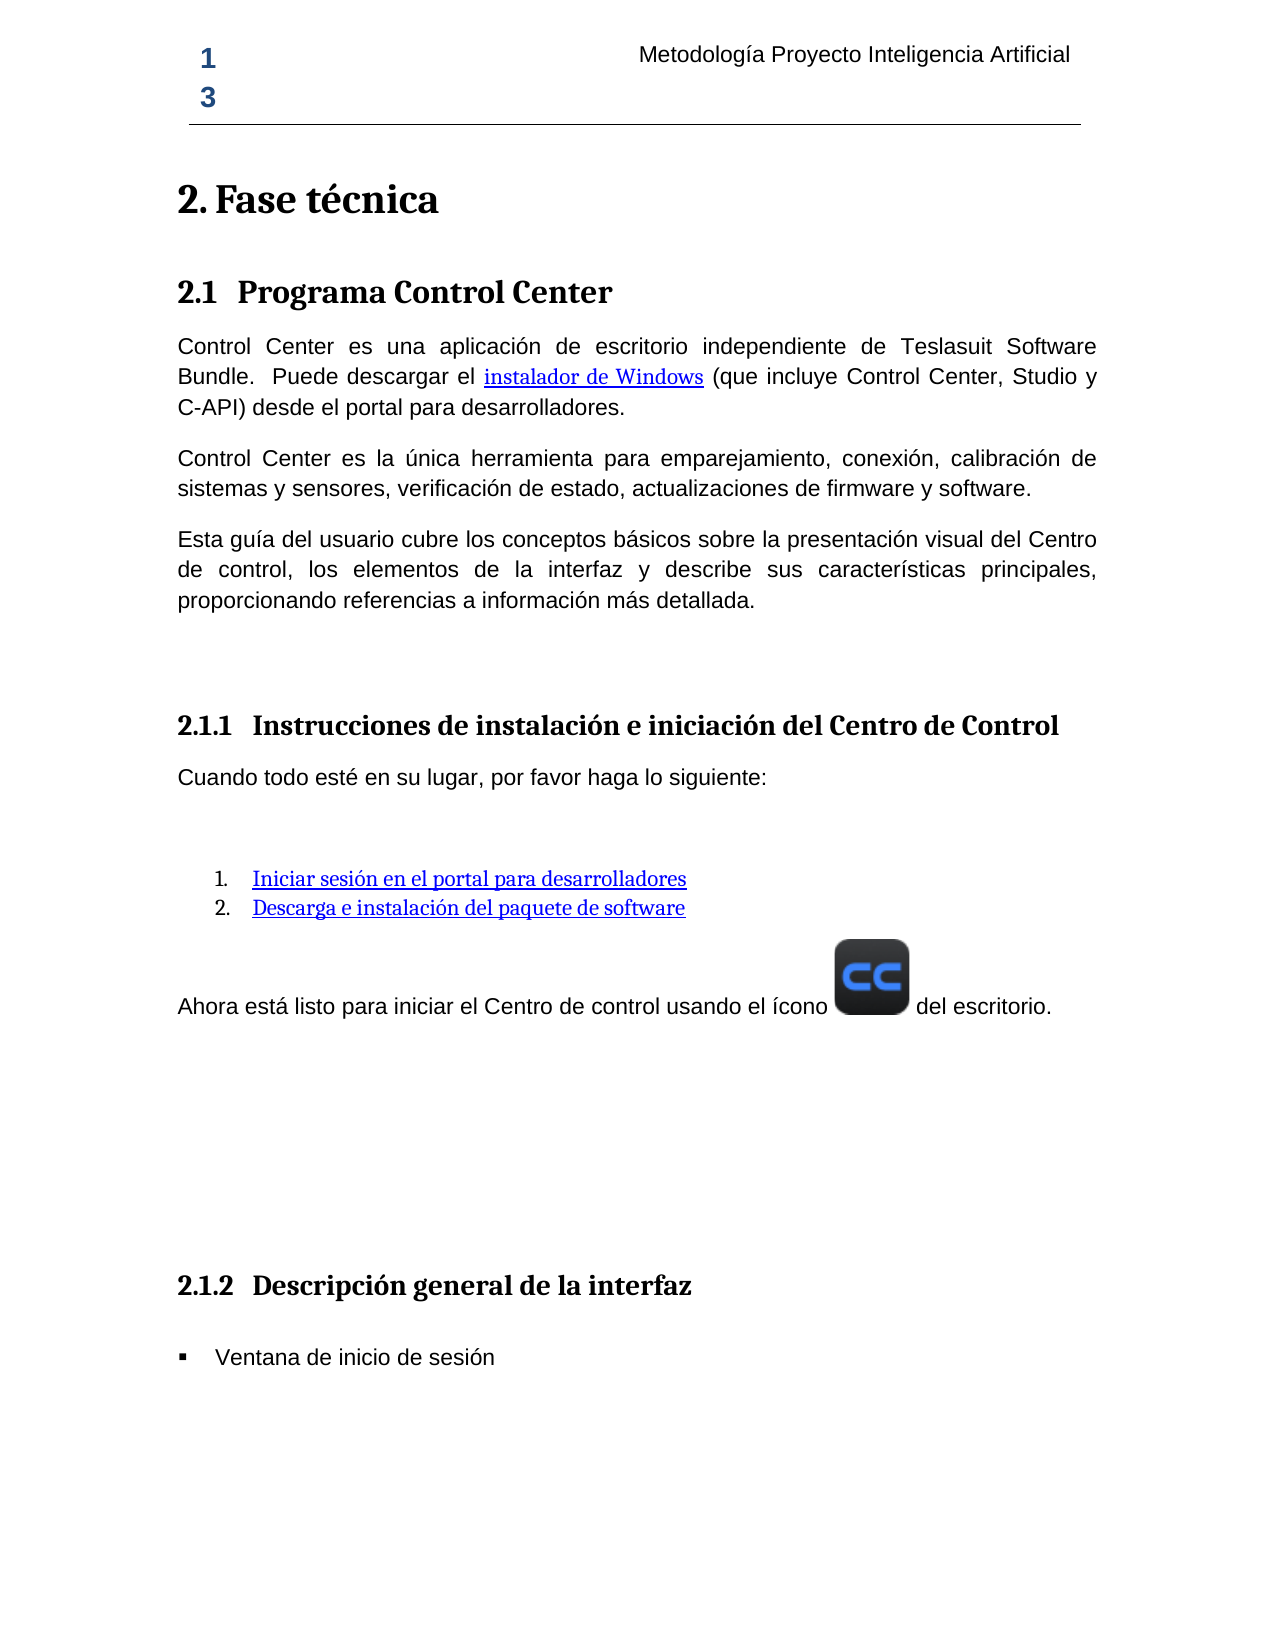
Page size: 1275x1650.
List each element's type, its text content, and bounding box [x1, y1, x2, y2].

subtitle Programa Control Center [177, 273, 1098, 312]
subtitle Fase técnica [177, 176, 1098, 223]
text Control Center es la única herramienta para emparejamiento, conexión, calibración de sistemas y sensores, verificación de estado, actualizaciones de firmware y software. [177, 445, 1098, 501]
subtitle Instrucciones de instalación e iniciación del Centro de Control [177, 709, 1098, 743]
subtitle Ventana de inicio de sesión [177, 1344, 1098, 1371]
subtitle Descripción general de la interfaz [177, 1269, 1098, 1303]
text Ahora está listo para iniciar el Centro de control usando el ícono del escritorio. [177, 939, 1098, 1019]
text Cuando todo esté en su lugar, por favor haga lo siguiente: [177, 764, 1098, 790]
text Control Center es una aplicación de escritorio independiente de Teslasuit Software Bundle. Puede descargar el instalador de Windows (que incluye Control Center, Studio y C-API) desde el portal para desarrolladores. [177, 333, 1098, 420]
list Iniciar sesión en el portal para desarrolladores [215, 866, 1098, 892]
picture [834, 939, 910, 1015]
list Descarga e instalación del paquete de software [215, 894, 1098, 921]
text Esta guía del usuario cubre los conceptos básicos sobre la presentación visual del Centro de control, los elementos de la interfaz y describe sus características principales, proporcionando referencias a información más detallada. [177, 526, 1098, 613]
